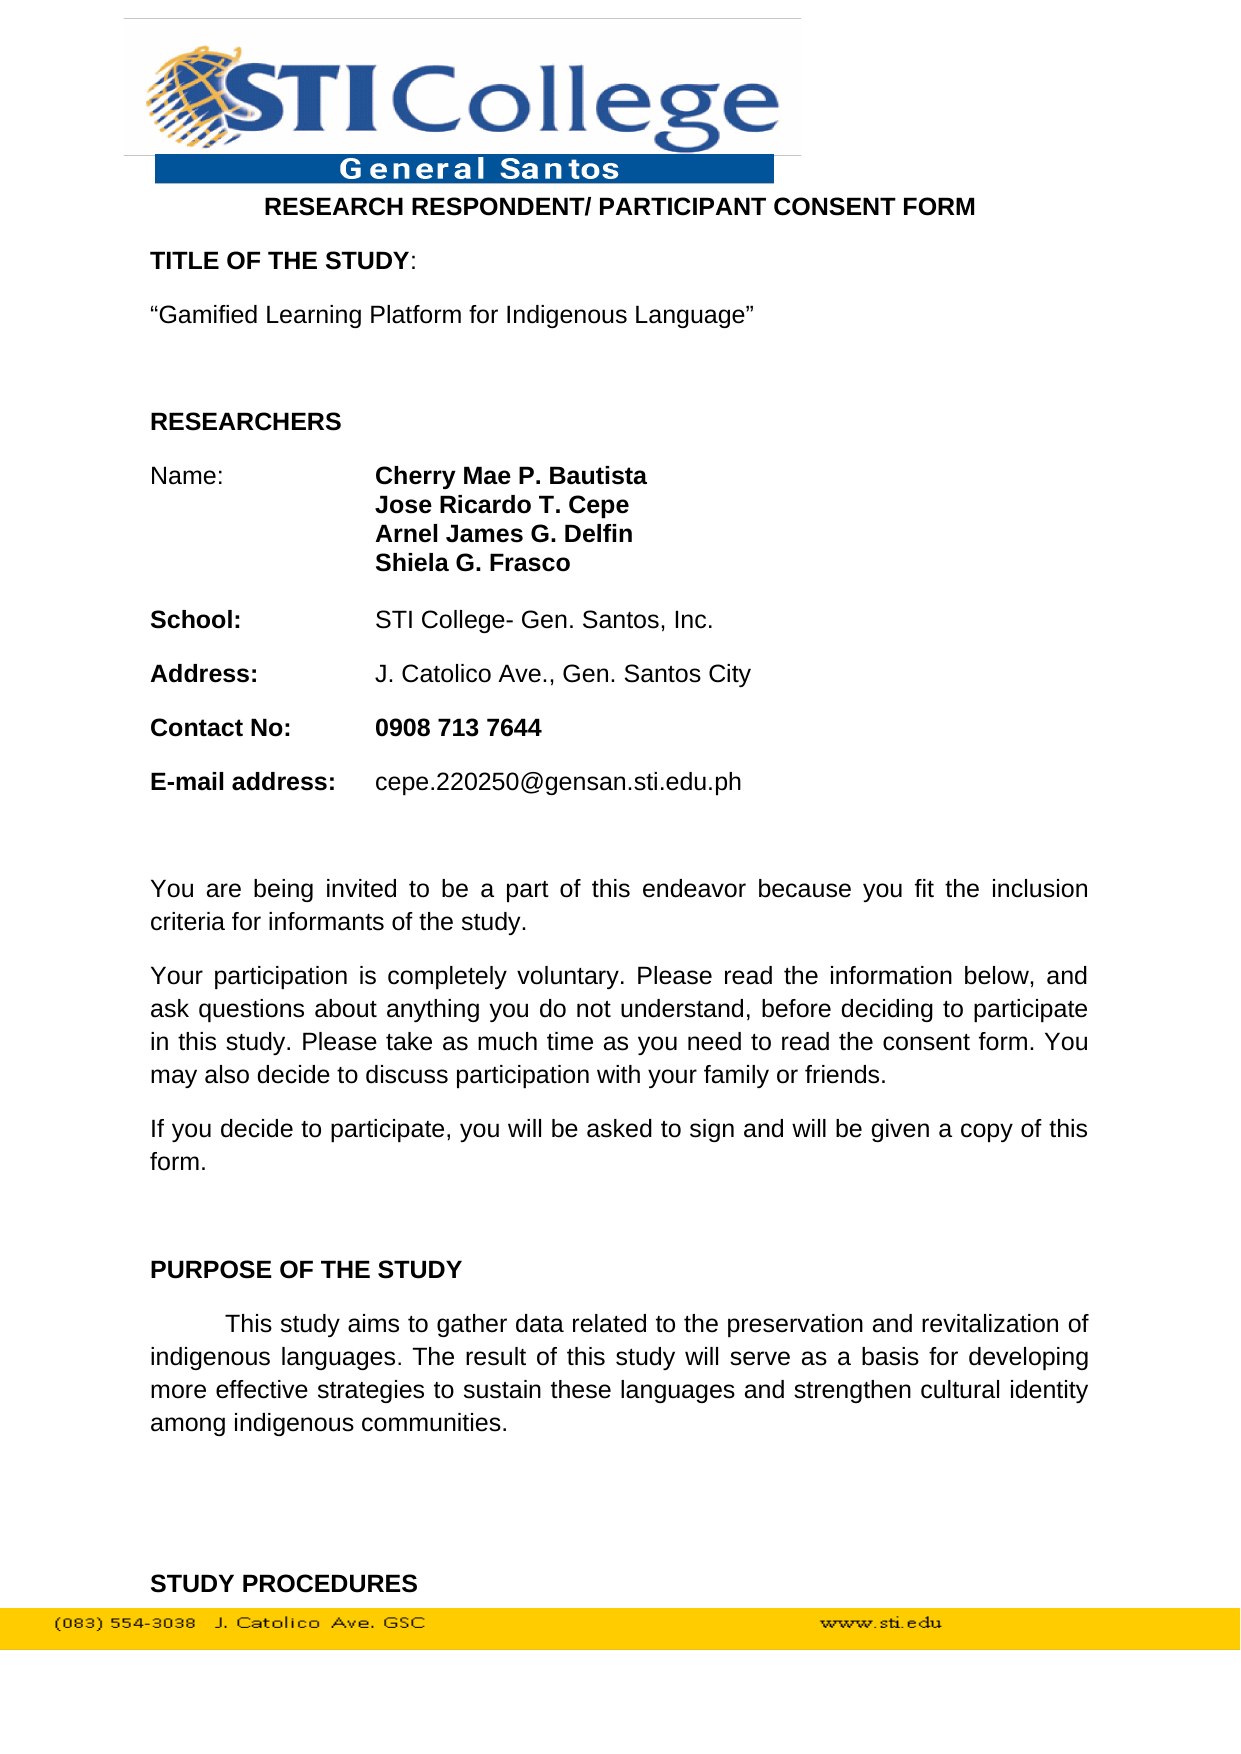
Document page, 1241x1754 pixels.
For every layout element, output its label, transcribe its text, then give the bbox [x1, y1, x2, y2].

text Your participation is completely voluntary. Please read the information below, and ask questions about anything you do not understand, before deciding to participate in this study. Please take as much time as you need to read the consent form. You may also decide to discuss participation with your family or friends. [150, 961, 1090, 1089]
text Contact No: 0908 713 7644 [150, 713, 1090, 741]
text School: STI College- Gen. Santos, Inc. [150, 605, 1090, 634]
text Shiela G. Frasco [300, 547, 1090, 576]
picture [0, 1608, 1241, 1651]
text STUDY PROCEDURES [150, 1569, 1090, 1598]
text RESEARCHERS [150, 407, 1090, 436]
text If you decide to participate, you will be asked to sign and will be given a copy of this form. [150, 1114, 1090, 1176]
text This study aims to gather data related to the preservation and revitalization of indigenous languages. The result of this study will serve as a basis for developing more effective strategies to sustain these languages and strengthen cultural identity among indigenous communities. [150, 1309, 1090, 1436]
text Arnel James G. Delfin [300, 519, 1090, 547]
text TITLE OF THE STUDY: [150, 246, 1090, 274]
picture [123, 17, 802, 186]
text Address: J. Catolico Ave., Gen. Santos City [150, 659, 1090, 688]
text PURPOSE OF THE STUDY [150, 1255, 1090, 1283]
text “Gamified Learning Platform for Indigenous Language” [150, 300, 1090, 328]
text RESEARCH RESPONDENT/ PARTICIPANT CONSENT FORM [150, 192, 1090, 221]
text Jose Ricardo T. Cepe [300, 490, 1090, 519]
text Name: Cherry Mae P. Bautista [150, 461, 1090, 490]
text You are being invited to be a part of this endeavor because you fit the inclusion criteria for informants of the study. [150, 874, 1090, 936]
text E-mail address: cepe.220250@gensan.sti.edu.ph [150, 767, 1090, 795]
